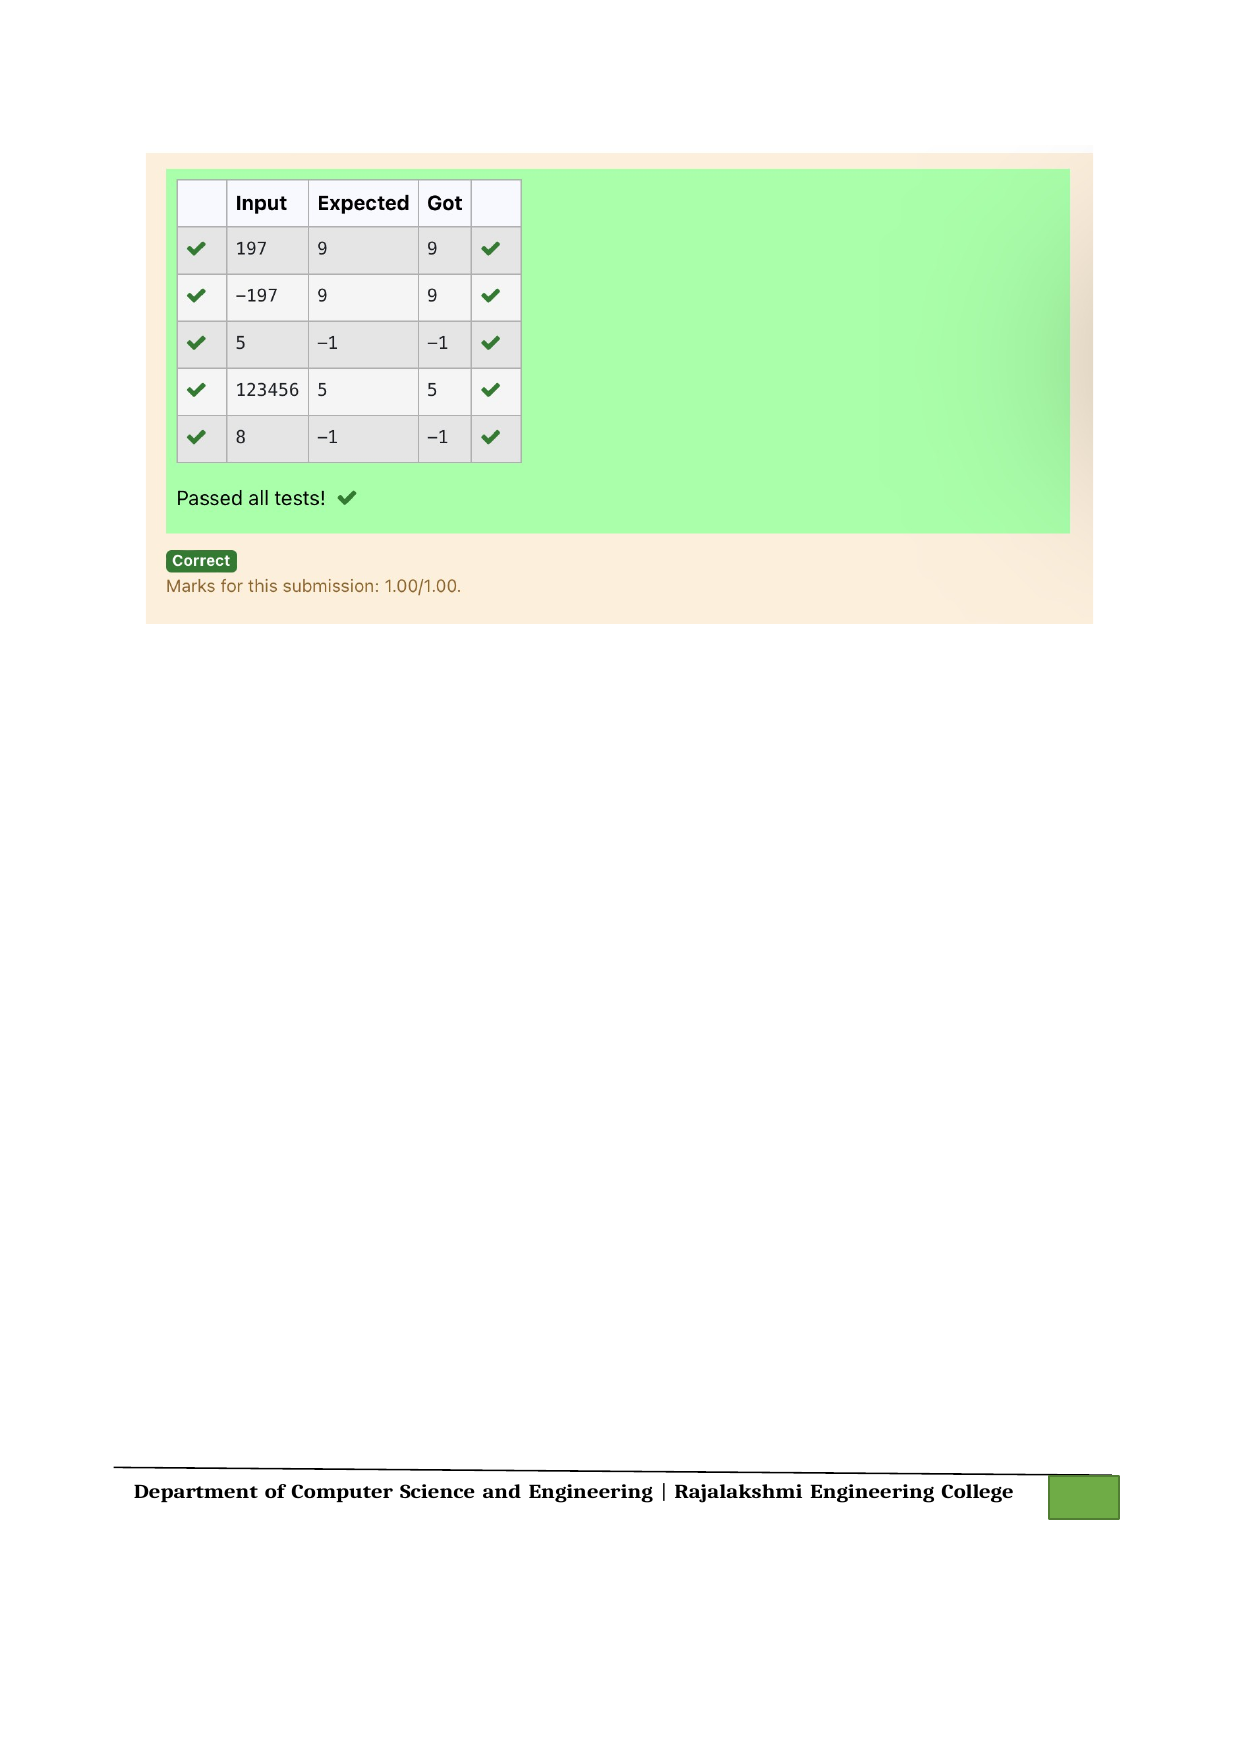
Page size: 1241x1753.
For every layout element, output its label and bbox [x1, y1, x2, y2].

picture [145, 145, 1094, 624]
